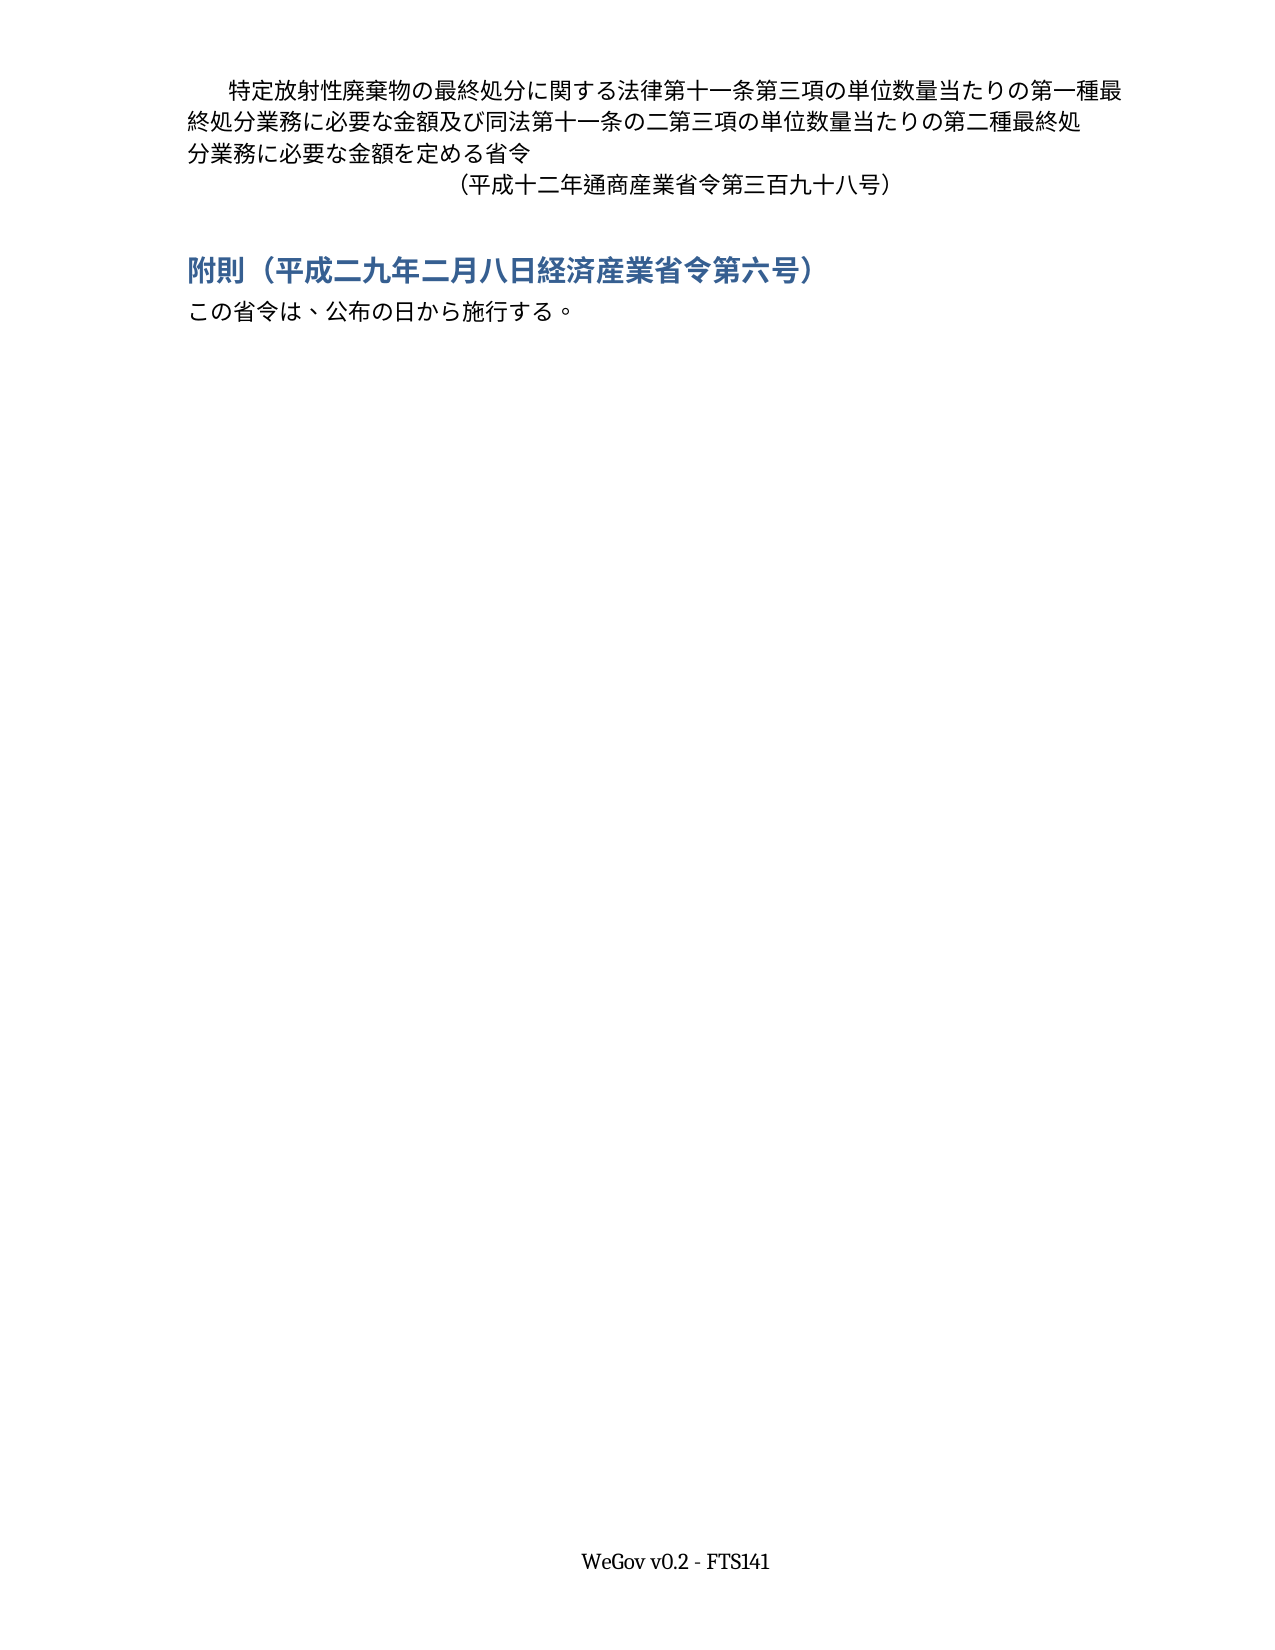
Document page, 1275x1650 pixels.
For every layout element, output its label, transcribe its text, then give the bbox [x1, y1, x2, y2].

text この省令は、公布の日から施行する。 [187, 296, 1087, 327]
subtitle 附則（平成二九年二月八日経済産業省令第六号） [187, 250, 1087, 290]
